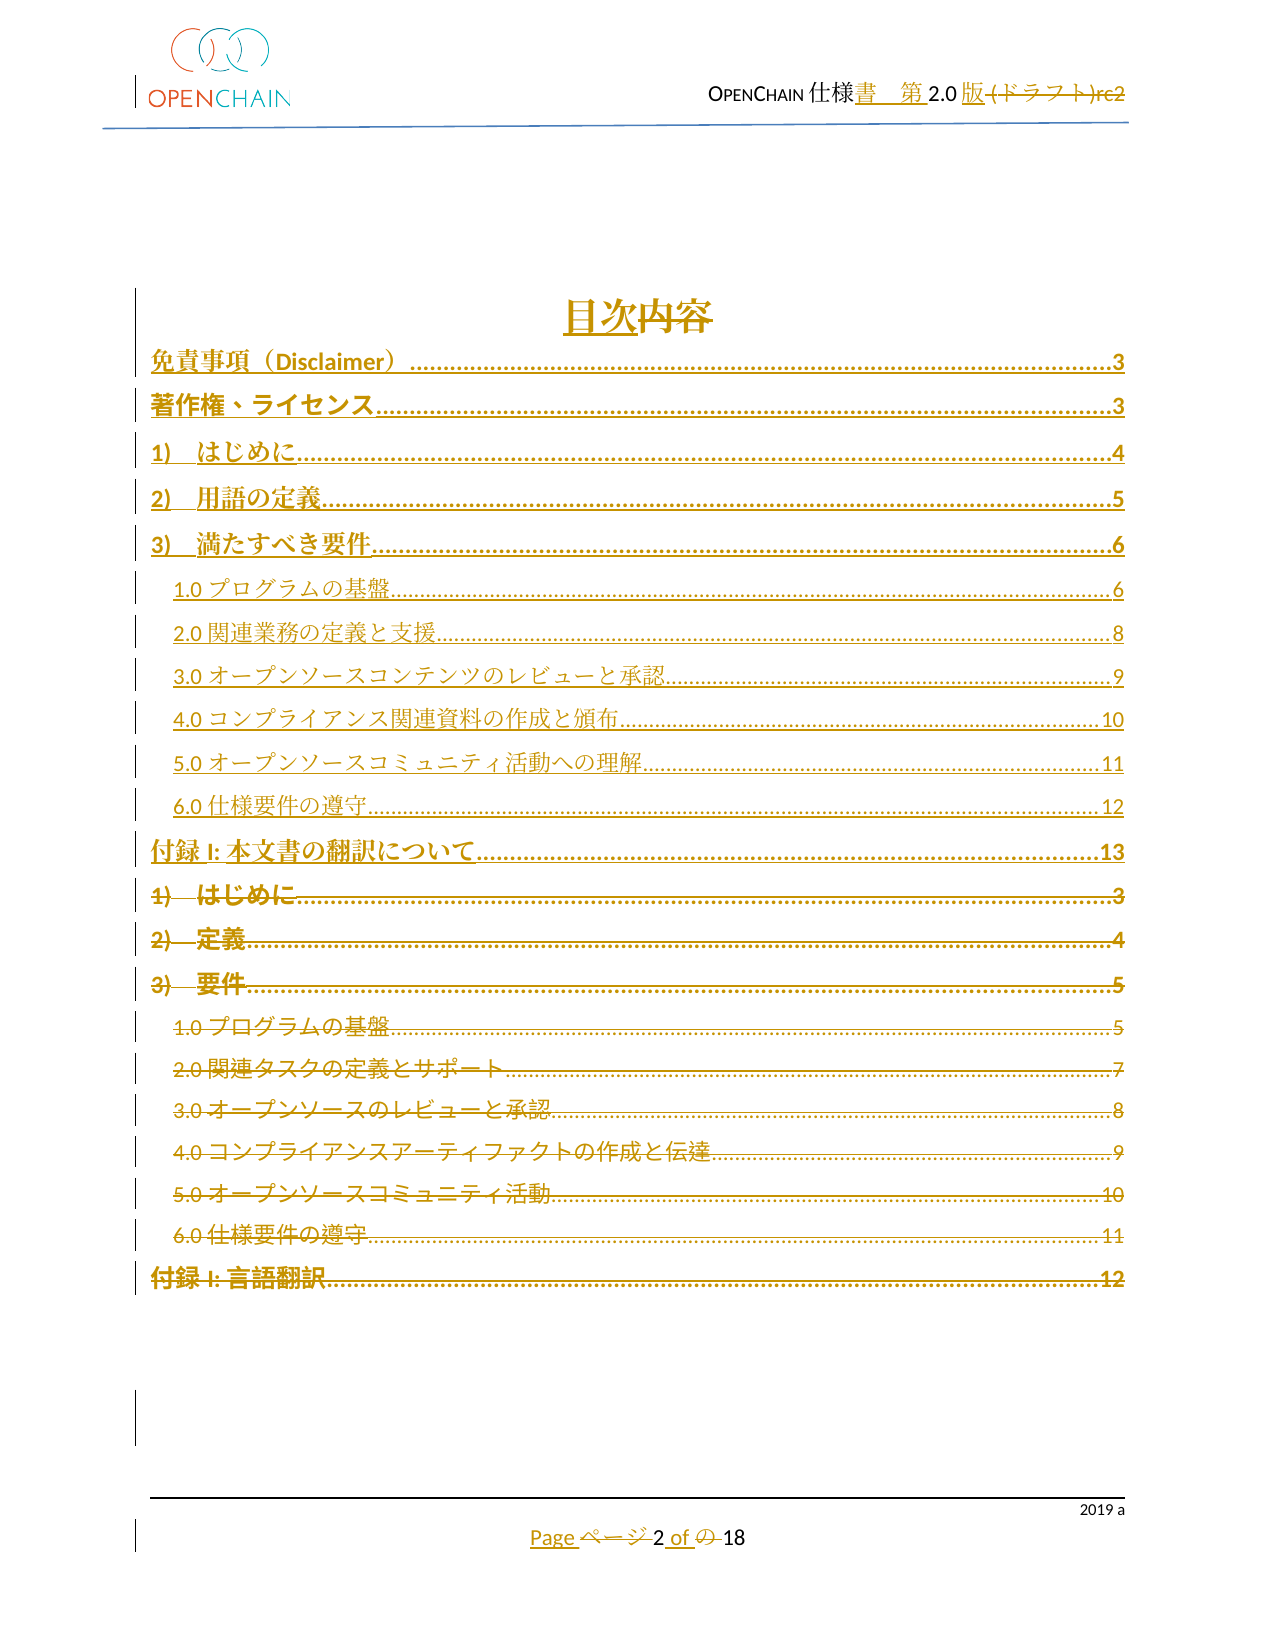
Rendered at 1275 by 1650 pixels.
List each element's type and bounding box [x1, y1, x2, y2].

picture [148, 28, 290, 108]
